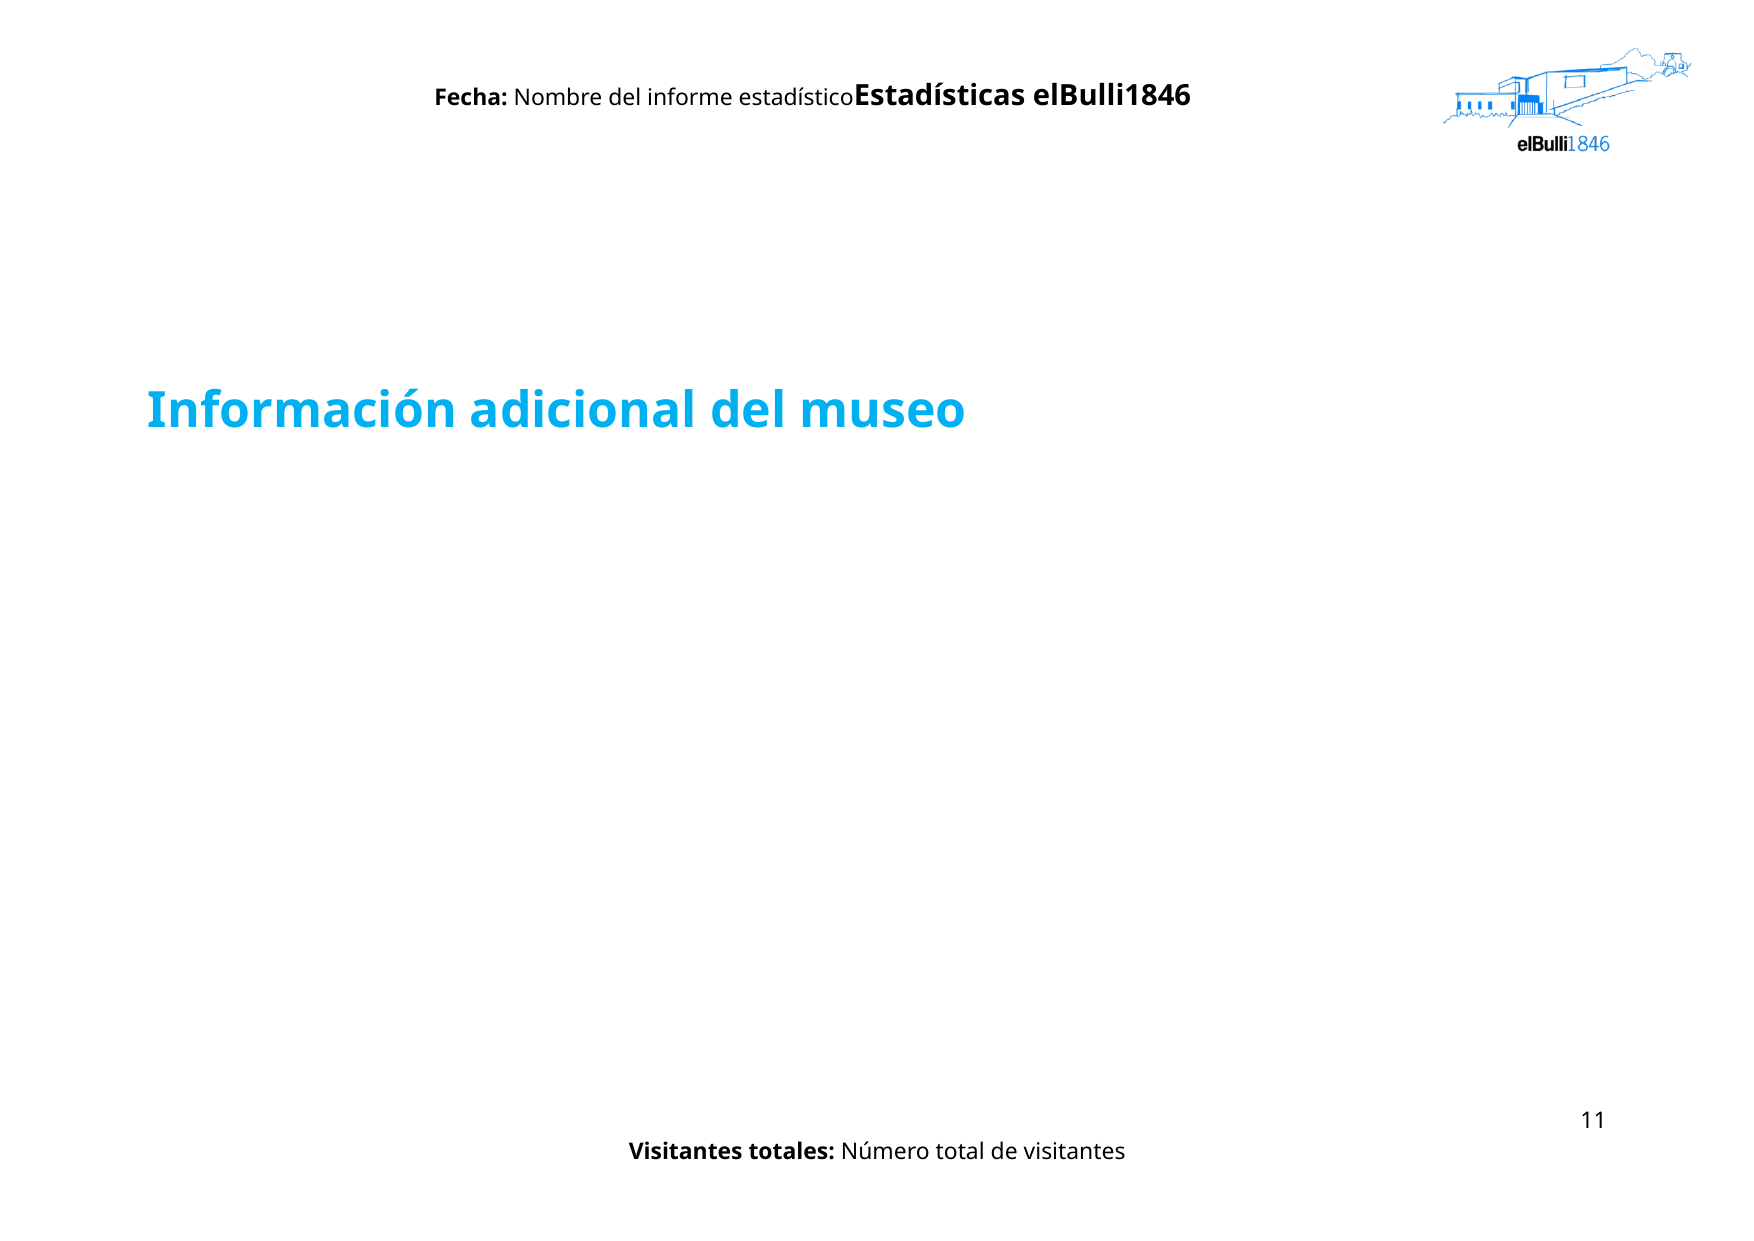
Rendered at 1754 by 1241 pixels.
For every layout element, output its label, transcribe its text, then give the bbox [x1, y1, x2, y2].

picture [1440, 44, 1695, 154]
text Información adicional del museo [148, 374, 1606, 442]
